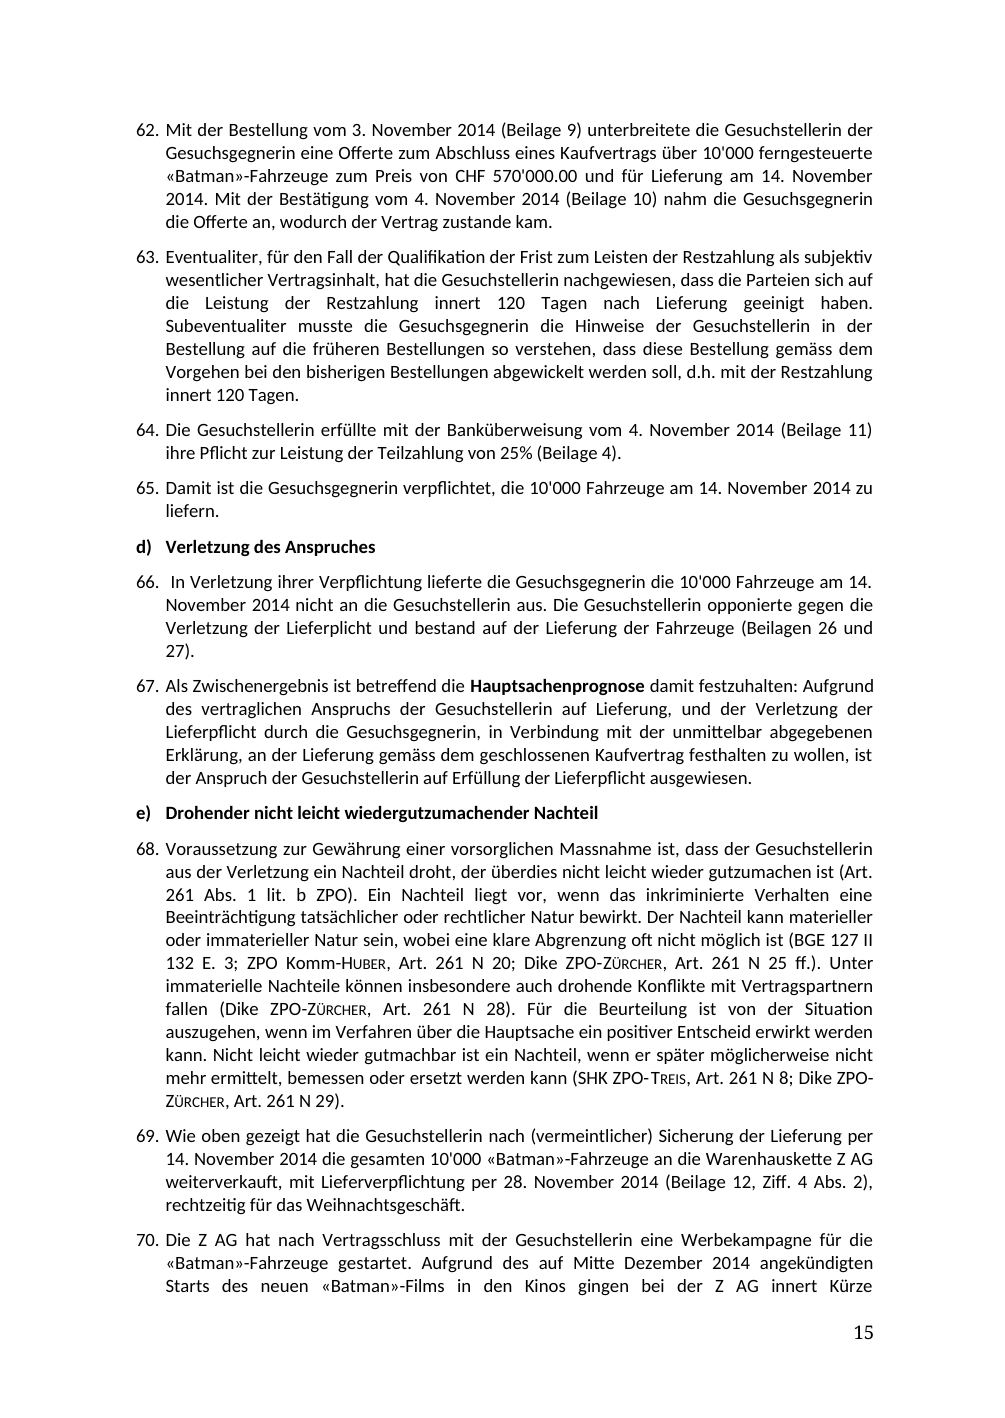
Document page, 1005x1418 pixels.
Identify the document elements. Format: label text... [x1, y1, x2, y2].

list Die Gesuchstellerin erfüllte mit der Banküberweisung vom 4. November 2014 (Beilage 11) ihre Pflicht zur Leistung der Teilzahlung von 25% (Beilage 4). [136, 418, 874, 464]
list Wie oben gezeigt hat die Gesuchstellerin nach (vermeintlicher) Sicherung der Lieferung per 14. November 2014 die gesamten 10'000 «Batman»-Fahrzeuge an die Warenhauskette Z AG weiterverkauft, mit Lieferverpflichtung per 28. November 2014 (Beilage 12, Ziff. 4 Abs. 2), rechtzeitig für das Weihnachtsgeschäft. [136, 1124, 874, 1216]
text d) Verletzung des Anspruches [136, 535, 874, 558]
text e) Drohender nicht leicht wiedergutzumachender Nachteil [136, 801, 874, 824]
list In Verletzung ihrer Verpflichtung lieferte die Gesuchsgegnerin die 10'000 Fahrzeuge am 14. November 2014 nicht an die Gesuchstellerin aus. Die Gesuchstellerin opponierte gegen die Verletzung der Lieferplicht und bestand auf der Lieferung der Fahrzeuge (Beilagen 26 und 27). [136, 570, 874, 662]
list Voraussetzung zur Gewährung einer vorsorglichen Massnahme ist, dass der Gesuchstellerin aus der Verletzung ein Nachteil droht, der überdies nicht leicht wieder gutzumachen ist (Art. 261 Abs. 1 lit. b ZPO). Ein Nachteil liegt vor, wenn das inkriminierte Verhalten eine Beeinträchtigung tatsächlicher oder rechtlicher Natur bewirkt. Der Nachteil kann materieller oder immaterieller Natur sein, wobei eine klare Abgrenzung oft nicht möglich ist (BGE 127 II 132 E. 3; ZPO Komm-Huber, Art. 261 N 20; Dike ZPO-Zürcher, Art. 261 N 25 ff.). Unter immaterielle Nachteile können insbesondere auch drohende Konflikte mit Vertragspartnern fallen (Dike ZPO-Zürcher, Art. 261 N 28). Für die Beurteilung ist von der Situation auszugehen, wenn im Verfahren über die Hauptsache ein positiver Entscheid erwirkt werden kann. Nicht leicht wieder gutmachbar ist ein Nachteil, wenn er später möglicherweise nicht mehr ermittelt, bemessen oder ersetzt werden kann (SHK ZPO-Treis, Art. 261 N 8; Dike ZPO-Zürcher, Art. 261 N 29). [136, 837, 874, 1112]
list Eventualiter, für den Fall der Qualifikation der Frist zum Leisten der Restzahlung als subjektiv wesentlicher Vertragsinhalt, hat die Gesuchstellerin nachgewiesen, dass die Parteien sich auf die Leistung der Restzahlung innert 120 Tagen nach Lieferung geeinigt haben. Subeventualiter musste die Gesuchsgegnerin die Hinweise der Gesuchstellerin in der Bestellung auf die früheren Bestellungen so verstehen, dass diese Bestellung gemäss dem Vorgehen bei den bisherigen Bestellungen abgewickelt werden soll, d.h. mit der Restzahlung innert 120 Tagen. [136, 245, 874, 406]
list Damit ist die Gesuchsgegnerin verpflichtet, die 10'000 Fahrzeuge am 14. November 2014 zu liefern. [136, 476, 874, 522]
list Mit der Bestellung vom 3. November 2014 (Beilage 9) unterbreitete die Gesuchstellerin der Gesuchsgegnerin eine Offerte zum Abschluss eines Kaufvertrags über 10'000 ferngesteuerte «Batman»-Fahrzeuge zum Preis von CHF 570'000.00 und für Lieferung am 14. November 2014. Mit der Bestätigung vom 4. November 2014 (Beilage 10) nahm die Gesuchsgegnerin die Offerte an, wodurch der Vertrag zustande kam. [136, 118, 874, 233]
list Als Zwischenergebnis ist betreffend die Hauptsachenprognose damit festzuhalten: Aufgrund des vertraglichen Anspruchs der Gesuchstellerin auf Lieferung, und der Verletzung der Lieferpflicht durch die Gesuchsgegnerin, in Verbindung mit der unmittelbar abgegebenen Erklärung, an der Lieferung gemäss dem geschlossenen Kaufvertrag festhalten zu wollen, ist der Anspruch der Gesuchstellerin auf Erfüllung der Lieferpflicht ausgewiesen. [136, 674, 874, 789]
